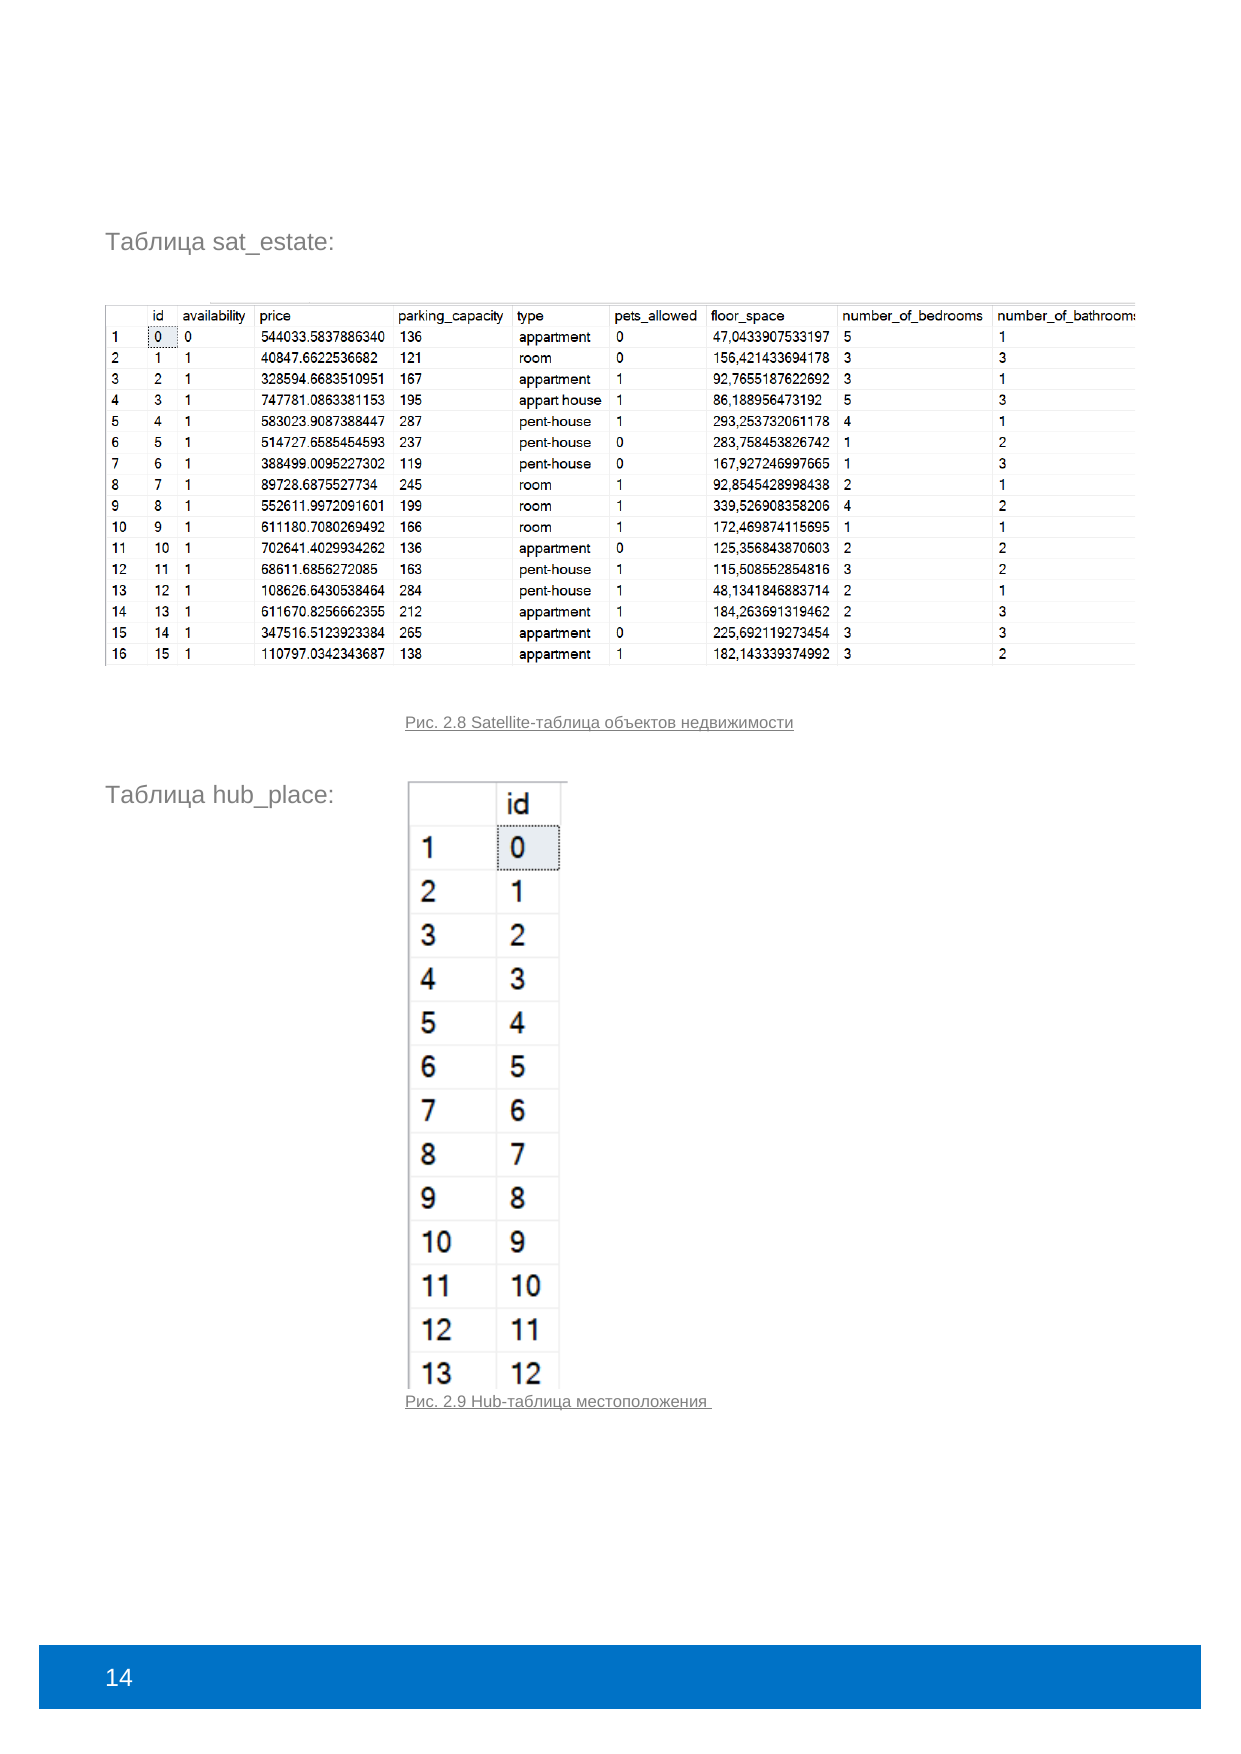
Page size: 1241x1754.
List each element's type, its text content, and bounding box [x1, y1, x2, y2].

text Рис. 2.8 Satellite-таблица объектов недвижимости [105, 713, 1135, 732]
picture [405, 781, 568, 1389]
text Таблица sat_estate: [105, 226, 1135, 255]
text Рис. 2.9 Hub-таблица местоположения [105, 1391, 1135, 1411]
text Таблица hub_place: [105, 780, 1135, 808]
picture [105, 302, 1136, 666]
